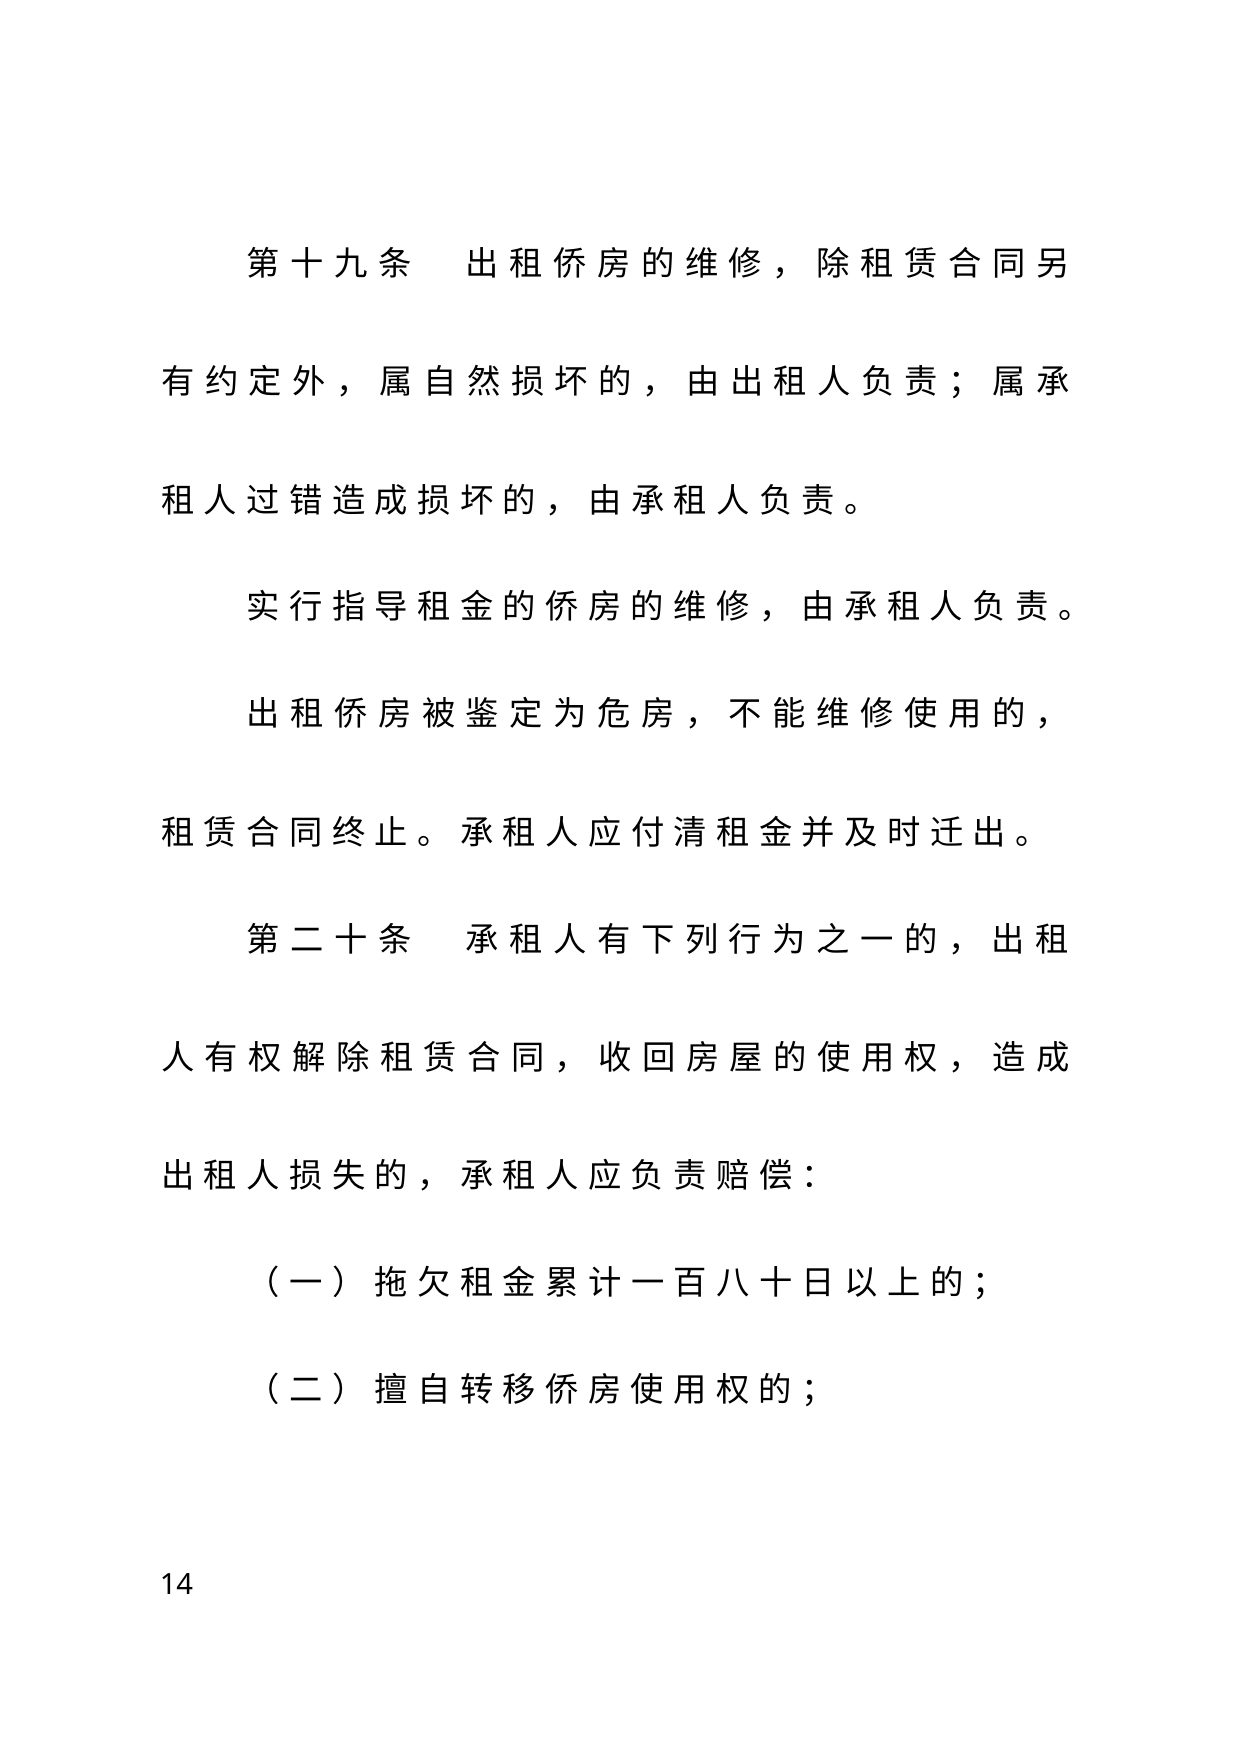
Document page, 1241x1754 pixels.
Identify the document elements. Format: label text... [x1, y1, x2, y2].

text 实行指导租金的侨房的维修，由承租人负责。 [161, 557, 1079, 652]
text （二）擅自转移侨房使用权的； [161, 1339, 1079, 1434]
text 第十九条 出租侨房的维修，除租赁合同另有约定外，属自然损坏的，由出租人负责；属承租人过错造成损坏的，由承租人负责。 [161, 213, 1079, 545]
text 出租侨房被鉴定为危房，不能维修使用的，租赁合同终止。承租人应付清租金并及时迁出。 [161, 664, 1079, 877]
text （一）拖欠租金累计一百八十日以上的； [161, 1233, 1079, 1327]
text 第二十条 承租人有下列行为之一的，出租人有权解除租赁合同，收回房屋的使用权，造成出租人损失的，承租人应负责赔偿： [161, 889, 1079, 1221]
